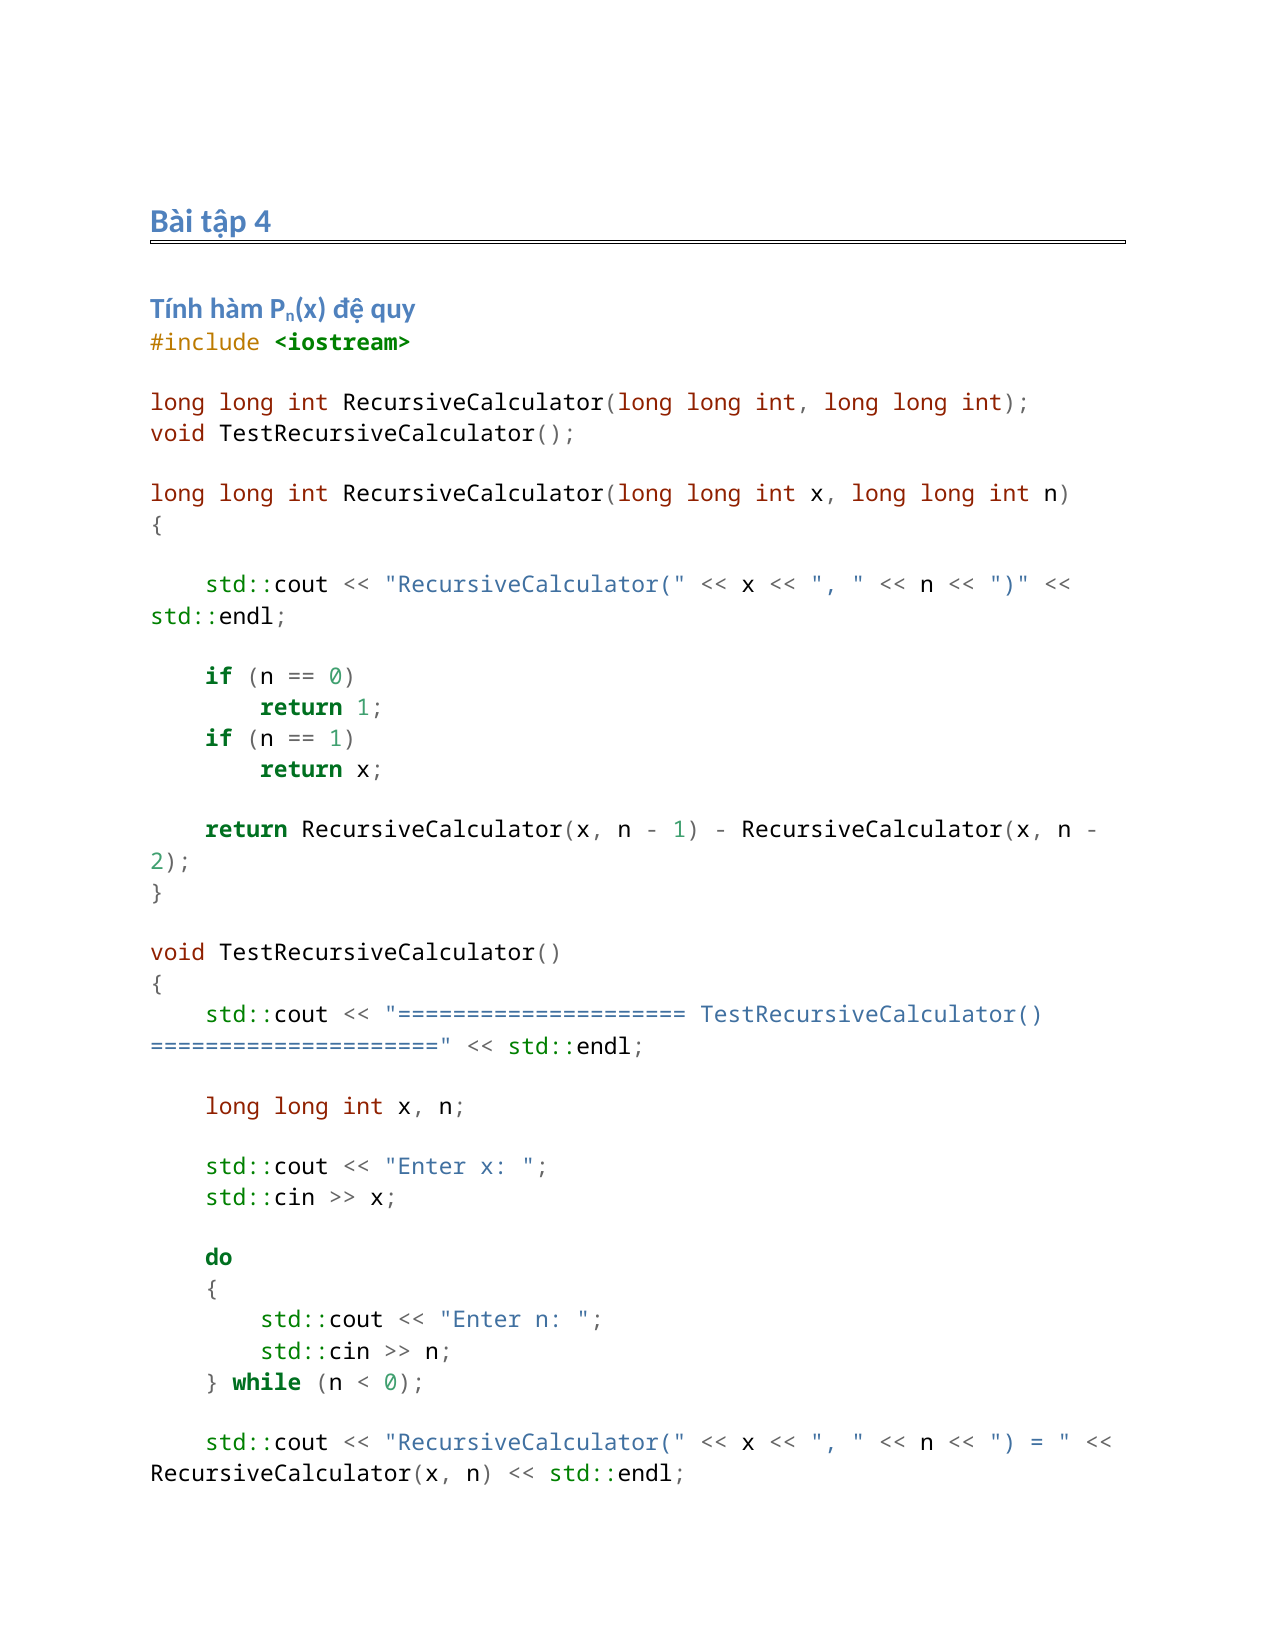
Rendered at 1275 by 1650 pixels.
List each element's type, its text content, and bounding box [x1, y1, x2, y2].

subtitle Bài tập 4 [150, 200, 1125, 240]
subtitle Tính hàm Pn(x) đệ quy [150, 290, 1125, 326]
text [150, 326, 1125, 1488]
